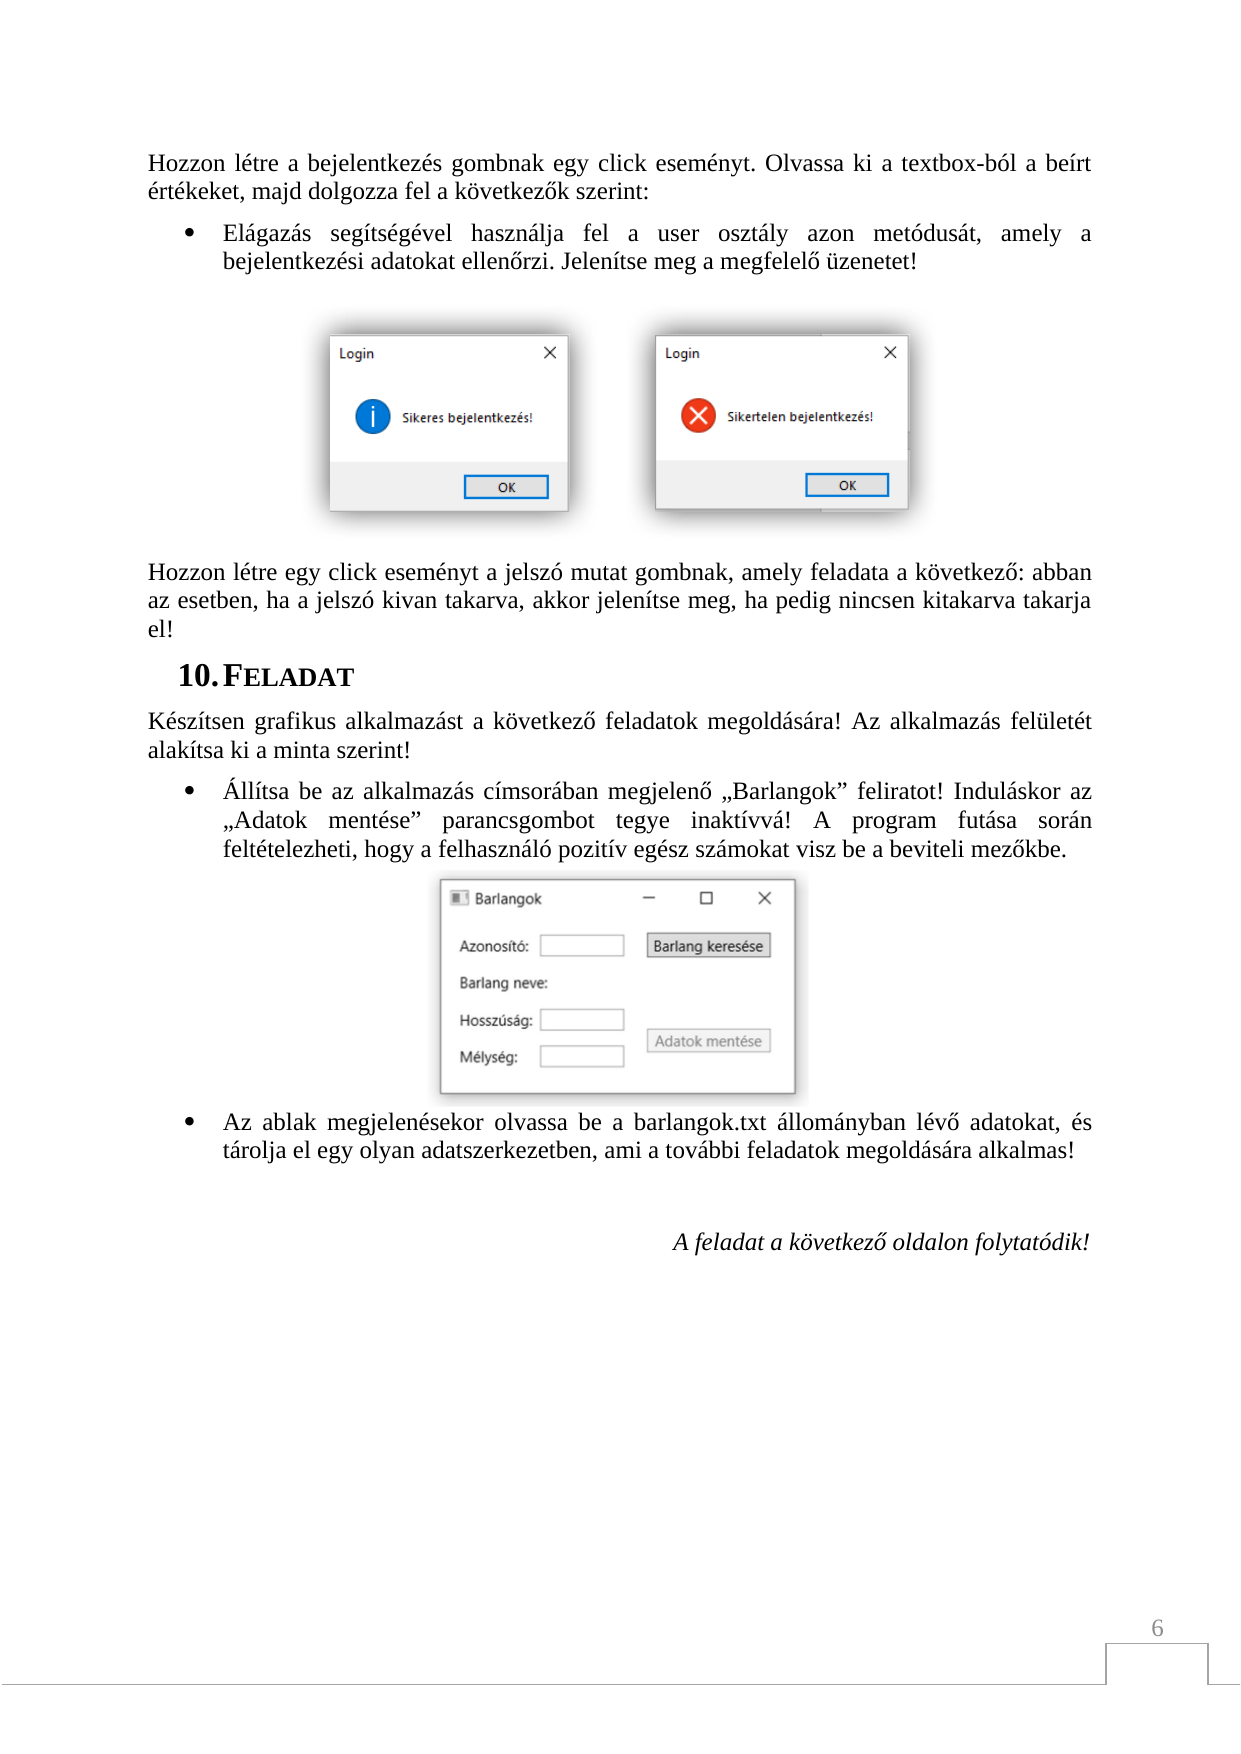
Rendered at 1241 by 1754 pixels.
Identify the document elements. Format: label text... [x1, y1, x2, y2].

text Hozzon létre a bejelentkezés gombnak egy click eseményt. Olvassa ki a textbox-ból a beírt értékeket, majd dolgozza fel a következők szerint: [148, 148, 1093, 205]
list Elágazás segítségével használja fel a user osztály azon metódusát, amely a bejelentkezési adatokat ellenőrzi. Jelenítse meg a megfelelő üzenetet! [185, 218, 1093, 275]
subtitle Feladat [177, 655, 1093, 694]
text Készítsen grafikus alkalmazást a következő feladatok megoldására! Az alkalmazás felületét alakítsa ki a minta szerint! [148, 706, 1093, 764]
picture [655, 334, 910, 512]
text A feladat a következő oldalon folytatódik! [148, 1227, 1093, 1255]
picture [417, 870, 823, 1107]
picture [330, 334, 570, 512]
list Állítsa be az alkalmazás címsorában megjelenő „Barlangok” feliratot! Induláskor az „Adatok mentése” parancsgombot tegye inaktívvá! A program futása során feltételezheti, hogy a felhasználó pozitív egész számokat visz be a beviteli mezőkbe. [185, 776, 1093, 862]
